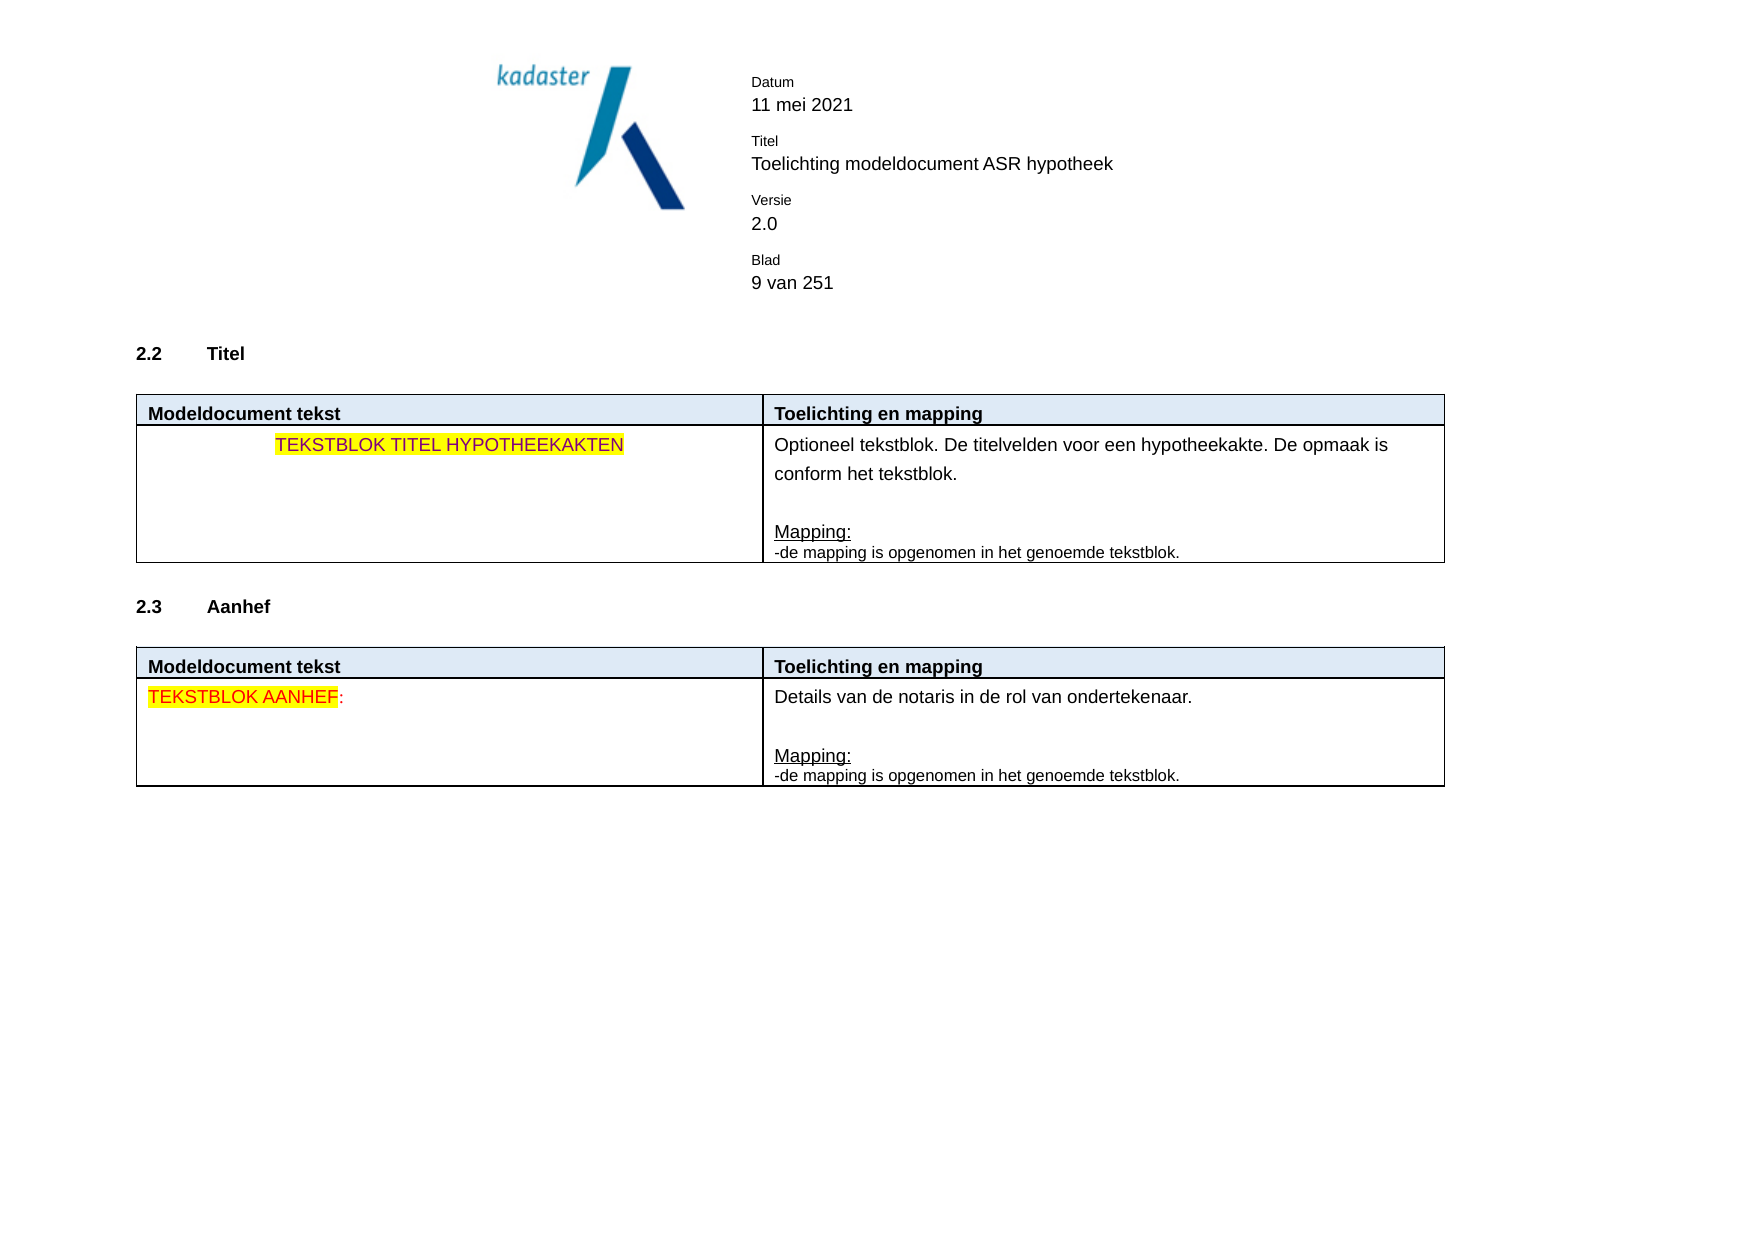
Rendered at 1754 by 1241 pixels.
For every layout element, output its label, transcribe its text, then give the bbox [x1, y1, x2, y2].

subtitle Aanhef [136, 588, 1444, 617]
subtitle Titel [136, 335, 1444, 364]
table_cell Details van de notaris in de rol van ondertekenaar. Mapping: -de mapping is opgenomen in het genoemde tekstblok. [764, 679, 1444, 785]
table_cell Optioneel tekstblok. De titelvelden voor een hypotheekakte. De opmaak is conform het tekstblok. Mapping: -de mapping is opgenomen in het genoemde tekstblok. [764, 426, 1444, 562]
table_cell TEKSTBLOK TITEL HYPOTHEEKAKTEN [137, 426, 762, 562]
table_header Modeldocument tekst [137, 395, 762, 424]
table_header Toelichting en mapping [764, 395, 1444, 424]
table_cell TEKSTBLOK AANHEF: [137, 679, 762, 785]
picture [480, 42, 699, 226]
table_header Toelichting en mapping [764, 648, 1444, 677]
table_header Modeldocument tekst [137, 648, 762, 677]
